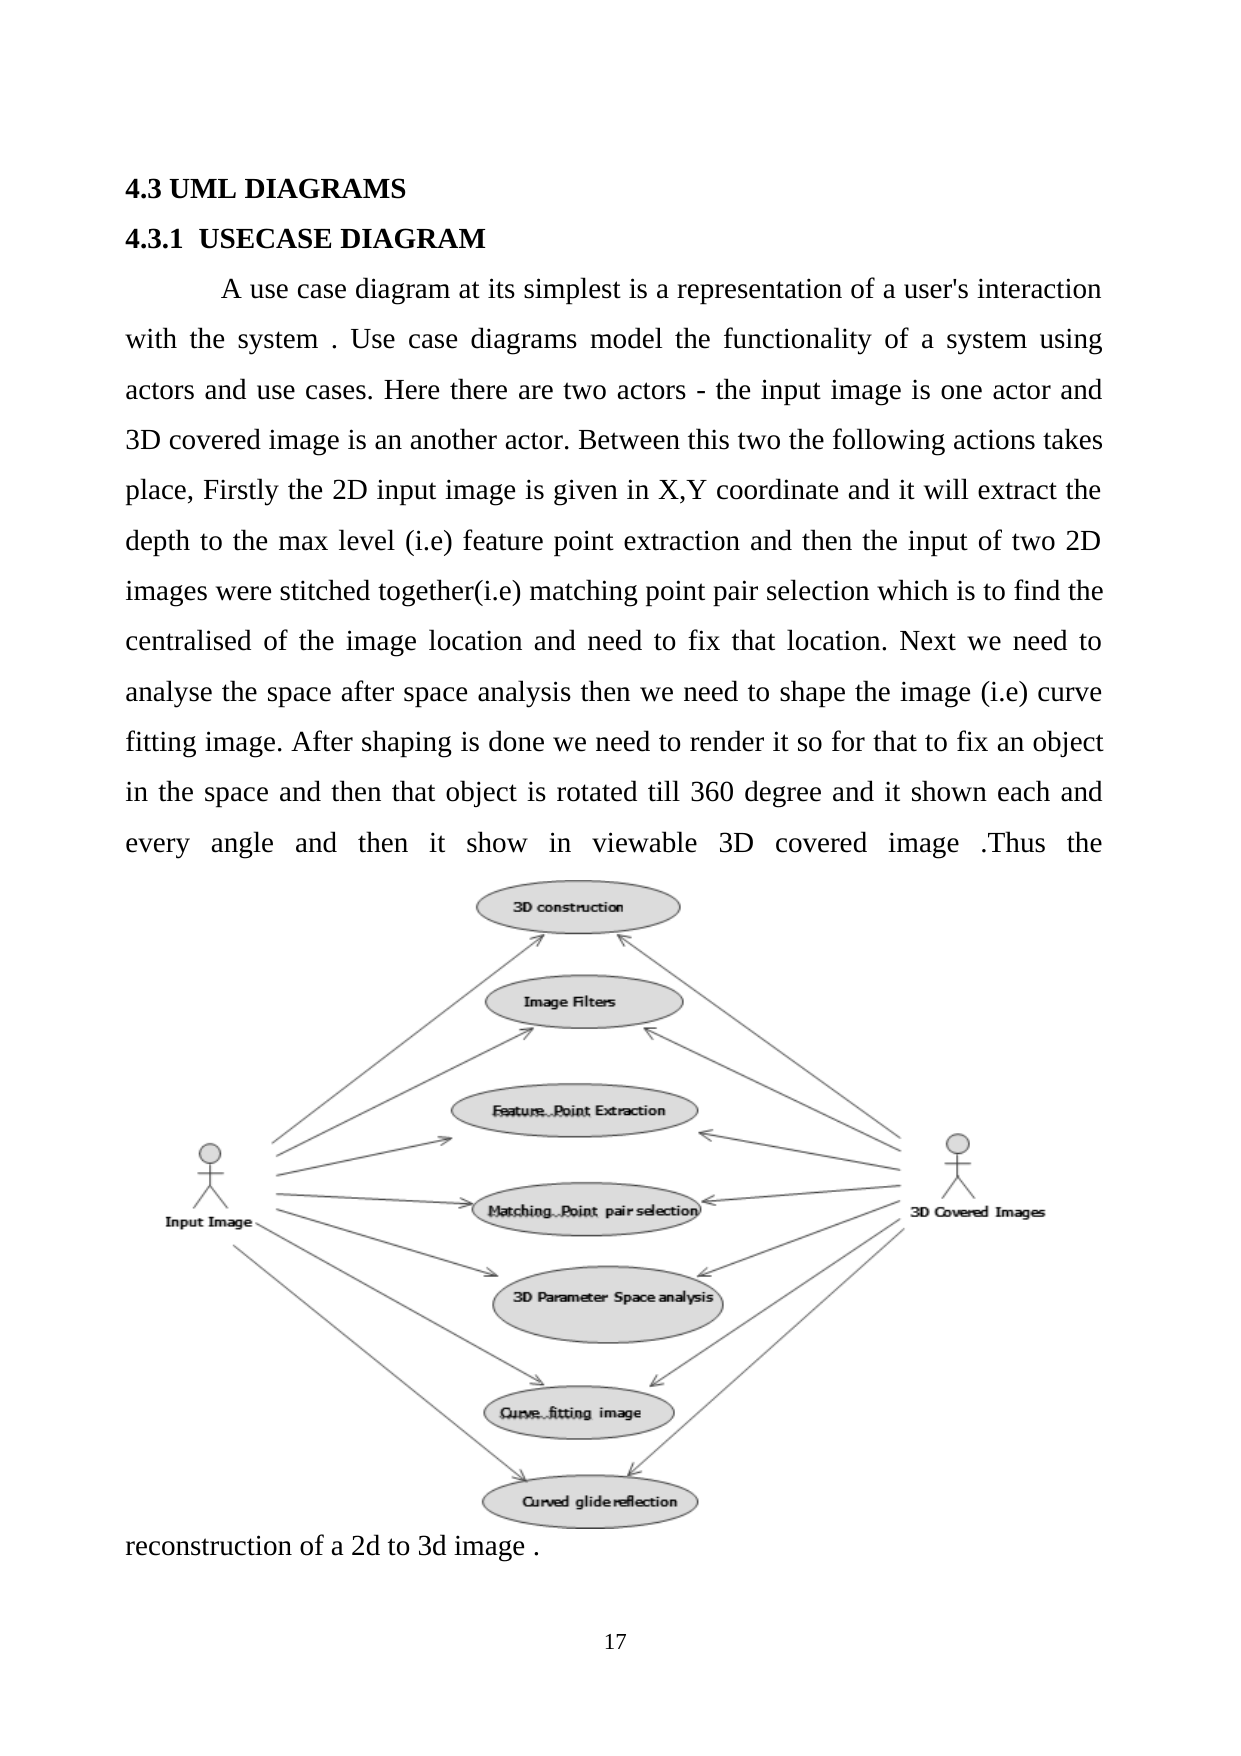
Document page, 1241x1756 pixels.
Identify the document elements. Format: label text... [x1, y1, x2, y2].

subtitle UML DIAGRAMS [125, 171, 1240, 204]
picture [165, 880, 1047, 1529]
list USECASE DIAGRAM [125, 221, 1240, 254]
